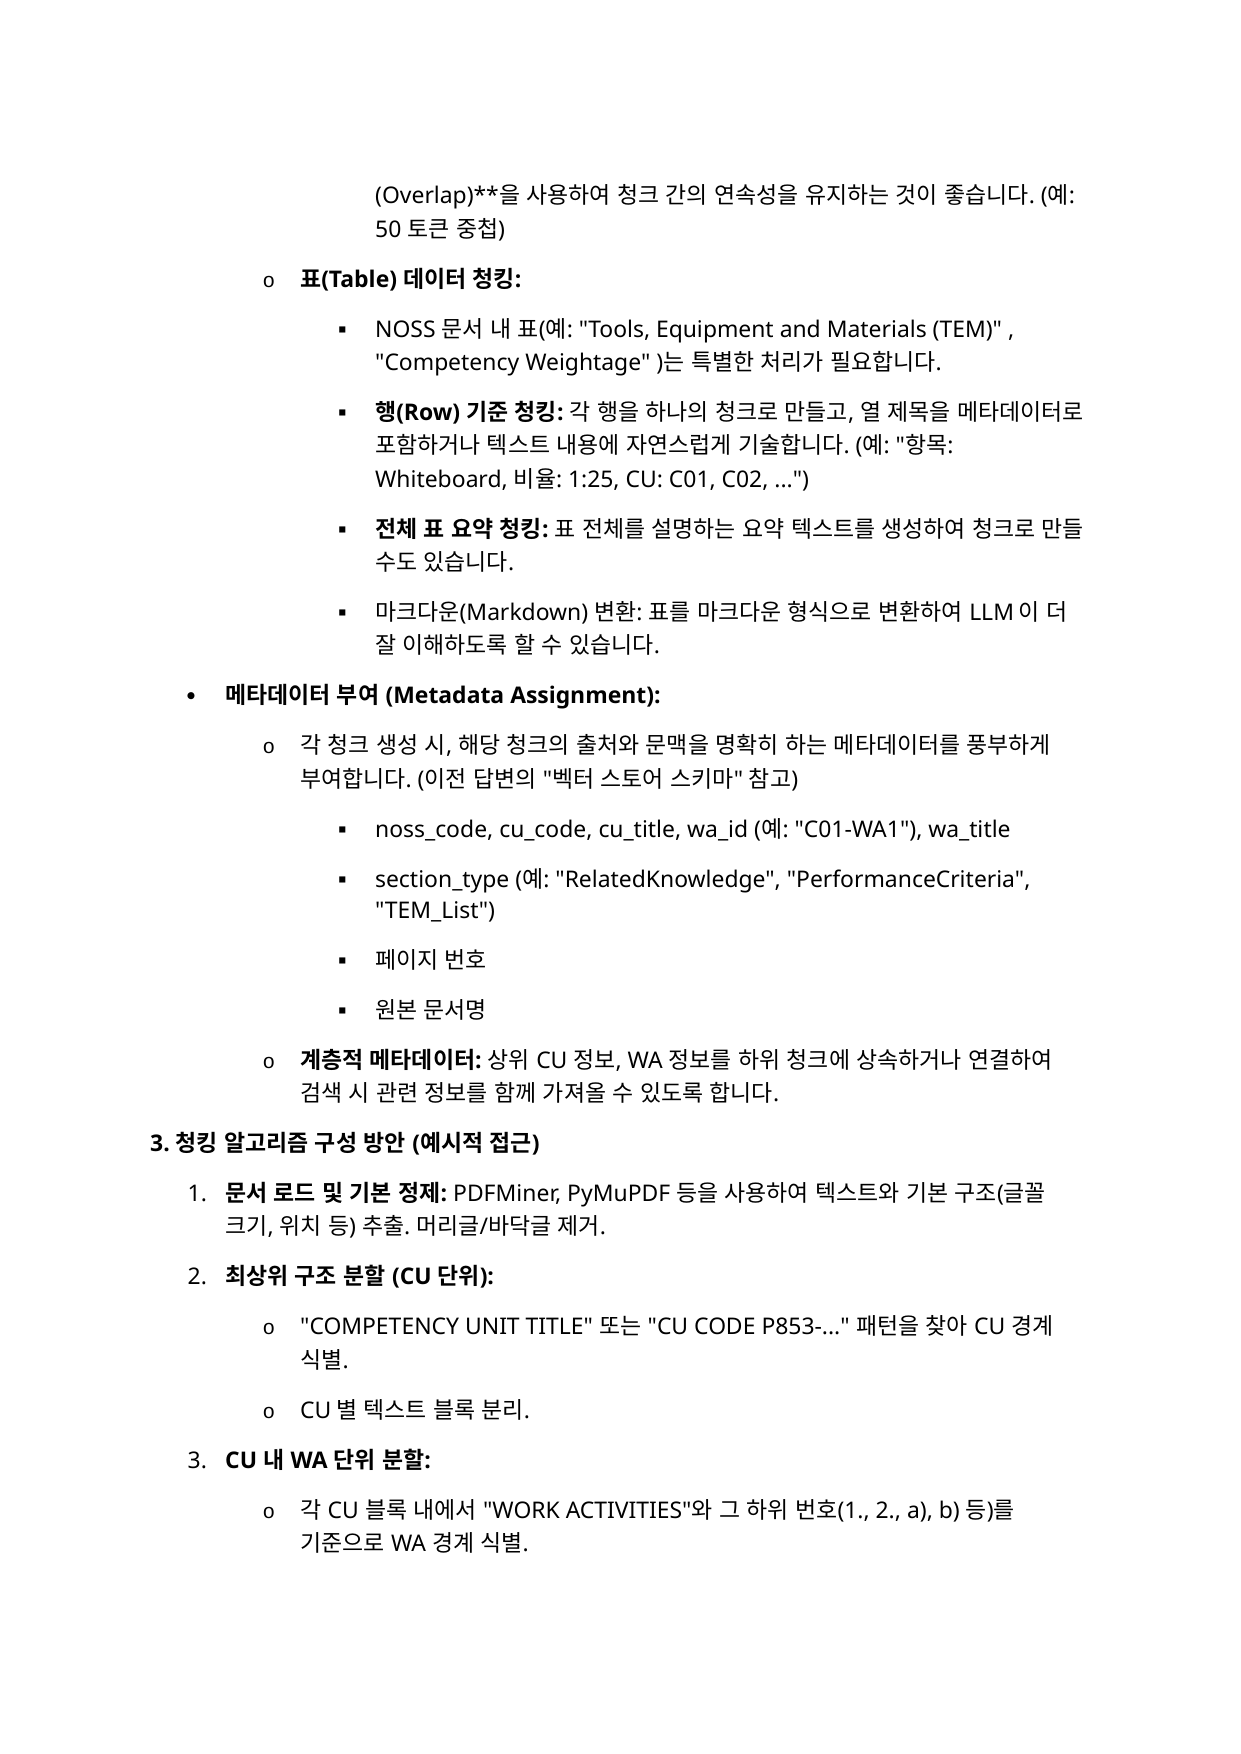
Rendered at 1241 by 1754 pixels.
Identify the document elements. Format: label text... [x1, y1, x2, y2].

list 각 CU 블록 내에서 "WORK ACTIVITIES"와 그 하위 번호(1., 2., a), b) 등)를 기준으로 WA 경계 식별. [262, 1492, 1090, 1558]
list 원본 문서명 [337, 992, 1090, 1025]
list NOSS 문서 내 표(예: "Tools, Equipment and Materials (TEM)" , "Competency Weightage" )는 특별한 처리가 필요합니다. [337, 311, 1090, 377]
text 3. 청킹 알고리즘 구성 방안 (예시적 접근) [150, 1125, 1090, 1158]
list section_type (예: "RelatedKnowledge", "PerformanceCriteria", "TEM_List") [337, 861, 1090, 925]
list 최상위 구조 분할 (CU 단위): [187, 1258, 1090, 1292]
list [337, 177, 1090, 244]
list 표(Table) 데이터 청킹: [262, 261, 1090, 294]
list noss_code, cu_code, cu_title, wa_id (예: "C01-WA1"), wa_title [337, 811, 1090, 844]
list 마크다운(Markdown) 변환: 표를 마크다운 형식으로 변환하여 LLM이 더 잘 이해하도록 할 수 있습니다. [337, 594, 1090, 661]
list CU별 텍스트 블록 분리. [262, 1392, 1090, 1425]
list CU 내 WA 단위 분할: [187, 1442, 1090, 1475]
list 페이지 번호 [337, 942, 1090, 975]
list 각 청크 생성 시, 해당 청크의 출처와 문맥을 명확히 하는 메타데이터를 풍부하게 부여합니다. (이전 답변의 "벡터 스토어 스키마" 참고) [262, 727, 1090, 794]
list 메타데이터 부여 (Metadata Assignment): [187, 677, 1090, 711]
list 계층적 메타데이터: 상위 CU 정보, WA 정보를 하위 청크에 상속하거나 연결하여 검색 시 관련 정보를 함께 가져올 수 있도록 합니다. [262, 1042, 1090, 1108]
list 전체 표 요약 청킹: 표 전체를 설명하는 요약 텍스트를 생성하여 청크로 만들 수도 있습니다. [337, 511, 1090, 577]
list 문서 로드 및 기본 정제: PDFMiner, PyMuPDF 등을 사용하여 텍스트와 기본 구조(글꼴 크기, 위치 등) 추출. 머리글/바닥글 제거. [187, 1175, 1090, 1242]
list 행(Row) 기준 청킹: 각 행을 하나의 청크로 만들고, 열 제목을 메타데이터로 포함하거나 텍스트 내용에 자연스럽게 기술합니다. (예: "항목: Whiteboard, 비율: 1:25, CU: C01, C02, ...") [337, 394, 1090, 494]
list "COMPETENCY UNIT TITLE" 또는 "CU CODE P853-..." 패턴을 찾아 CU 경계 식별. [262, 1308, 1090, 1375]
